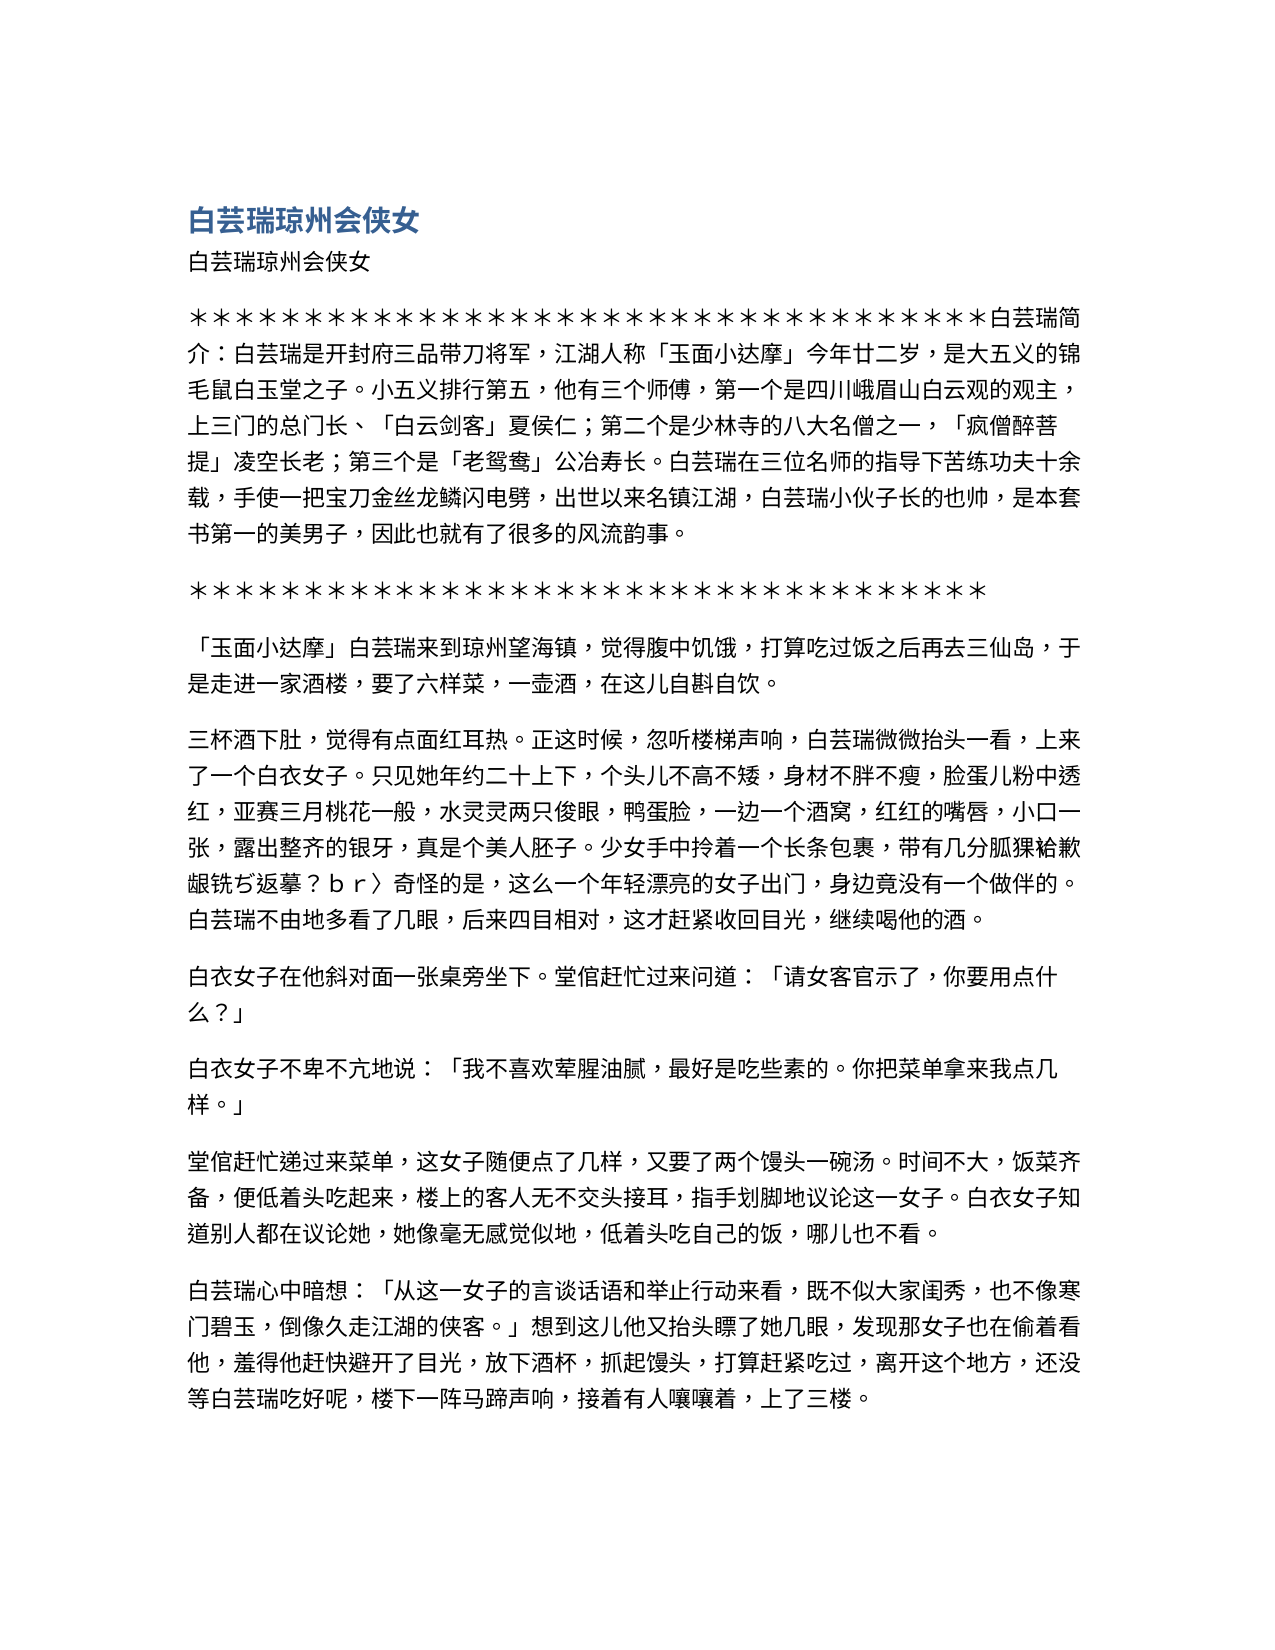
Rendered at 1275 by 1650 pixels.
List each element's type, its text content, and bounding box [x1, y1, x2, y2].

text ＊＊＊＊＊＊＊＊＊＊＊＊＊＊＊＊＊＊＊＊＊＊＊＊＊＊＊＊＊＊＊＊＊＊＊ [187, 575, 1087, 606]
text ＊＊＊＊＊＊＊＊＊＊＊＊＊＊＊＊＊＊＊＊＊＊＊＊＊＊＊＊＊＊＊＊＊＊＊白芸瑞简介：白芸瑞是开封府三品带刀将军，江湖人称「玉面小达摩」今年廿二岁，是大五义的锦毛鼠白玉堂之子。小五义排行第五，他有三个师傅，第一个是四川峨眉山白云观的观主，上三门的总门长、「白云剑客」夏侯仁；第二个是少林寺的八大名僧之一，「疯僧醉菩提」凌空长老；第三个是「老鸳鸯」公冶寿长。白芸瑞在三位名师的指导下苦练功夫十余载，手使一把宝刀金丝龙鳞闪电劈，出世以来名镇江湖，白芸瑞小伙子长的也帅，是本套书第一的美男子，因此也就有了很多的风流韵事。 [187, 302, 1087, 549]
subtitle 白芸瑞琼州会侠女 [187, 200, 1087, 240]
text 白芸瑞琼州会侠女 [187, 246, 1087, 277]
text 三杯酒下肚，觉得有点面红耳热。正这时候，忽听楼梯声响，白芸瑞微微抬头一看，上来了一个白衣女子。只见她年约二十上下，个头儿不高不矮，身材不胖不瘦，脸蛋儿粉中透红，亚赛三月桃花一般，水灵灵两只俊眼，鸭蛋脸，一边一个酒窝，红红的嘴唇，小口一张，露出整齐的银牙，真是个美人胚子。少女手中拎着一个长条包裹，带有几分胍猓袷歉龈铣ぢ返摹？ｂｒ〉奇怪的是，这么一个年轻漂亮的女子出门，身边竟没有一个做伴的。白芸瑞不由地多看了几眼，后来四目相对，这才赶紧收回目光，继续喝他的酒。 [187, 724, 1087, 935]
text 白衣女子不卑不亢地说：「我不喜欢荤腥油腻，最好是吃些素的。你把菜单拿来我点几样。」 [187, 1053, 1087, 1121]
text 「玉面小达摩」白芸瑞来到琼州望海镇，觉得腹中饥饿，打算吃过饭之后再去三仙岛，于是走进一家酒楼，要了六样菜，一壶酒，在这儿自斟自饮。 [187, 632, 1087, 699]
text 白衣女子在他斜对面一张桌旁坐下。堂倌赶忙过来问道：「请女客官示了，你要用点什么？」 [187, 961, 1087, 1028]
text 堂倌赶忙递过来菜单，这女子随便点了几样，又要了两个馒头一碗汤。时间不大，饭菜齐备，便低着头吃起来，楼上的客人无不交头接耳，指手划脚地议论这一女子。白衣女子知道别人都在议论她，她像毫无感觉似地，低着头吃自己的饭，哪儿也不看。 [187, 1146, 1087, 1249]
text 白芸瑞心中暗想：「从这一女子的言谈话语和举止行动来看，既不似大家闺秀，也不像寒门碧玉，倒像久走江湖的侠客。」想到这儿他又抬头瞟了她几眼，发现那女子也在偷着看他，羞得他赶快避开了目光，放下酒杯，抓起馒头，打算赶紧吃过，离开这个地方，还没等白芸瑞吃好呢，楼下一阵马蹄声响，接着有人嚷嚷着，上了三楼。 [187, 1275, 1087, 1414]
